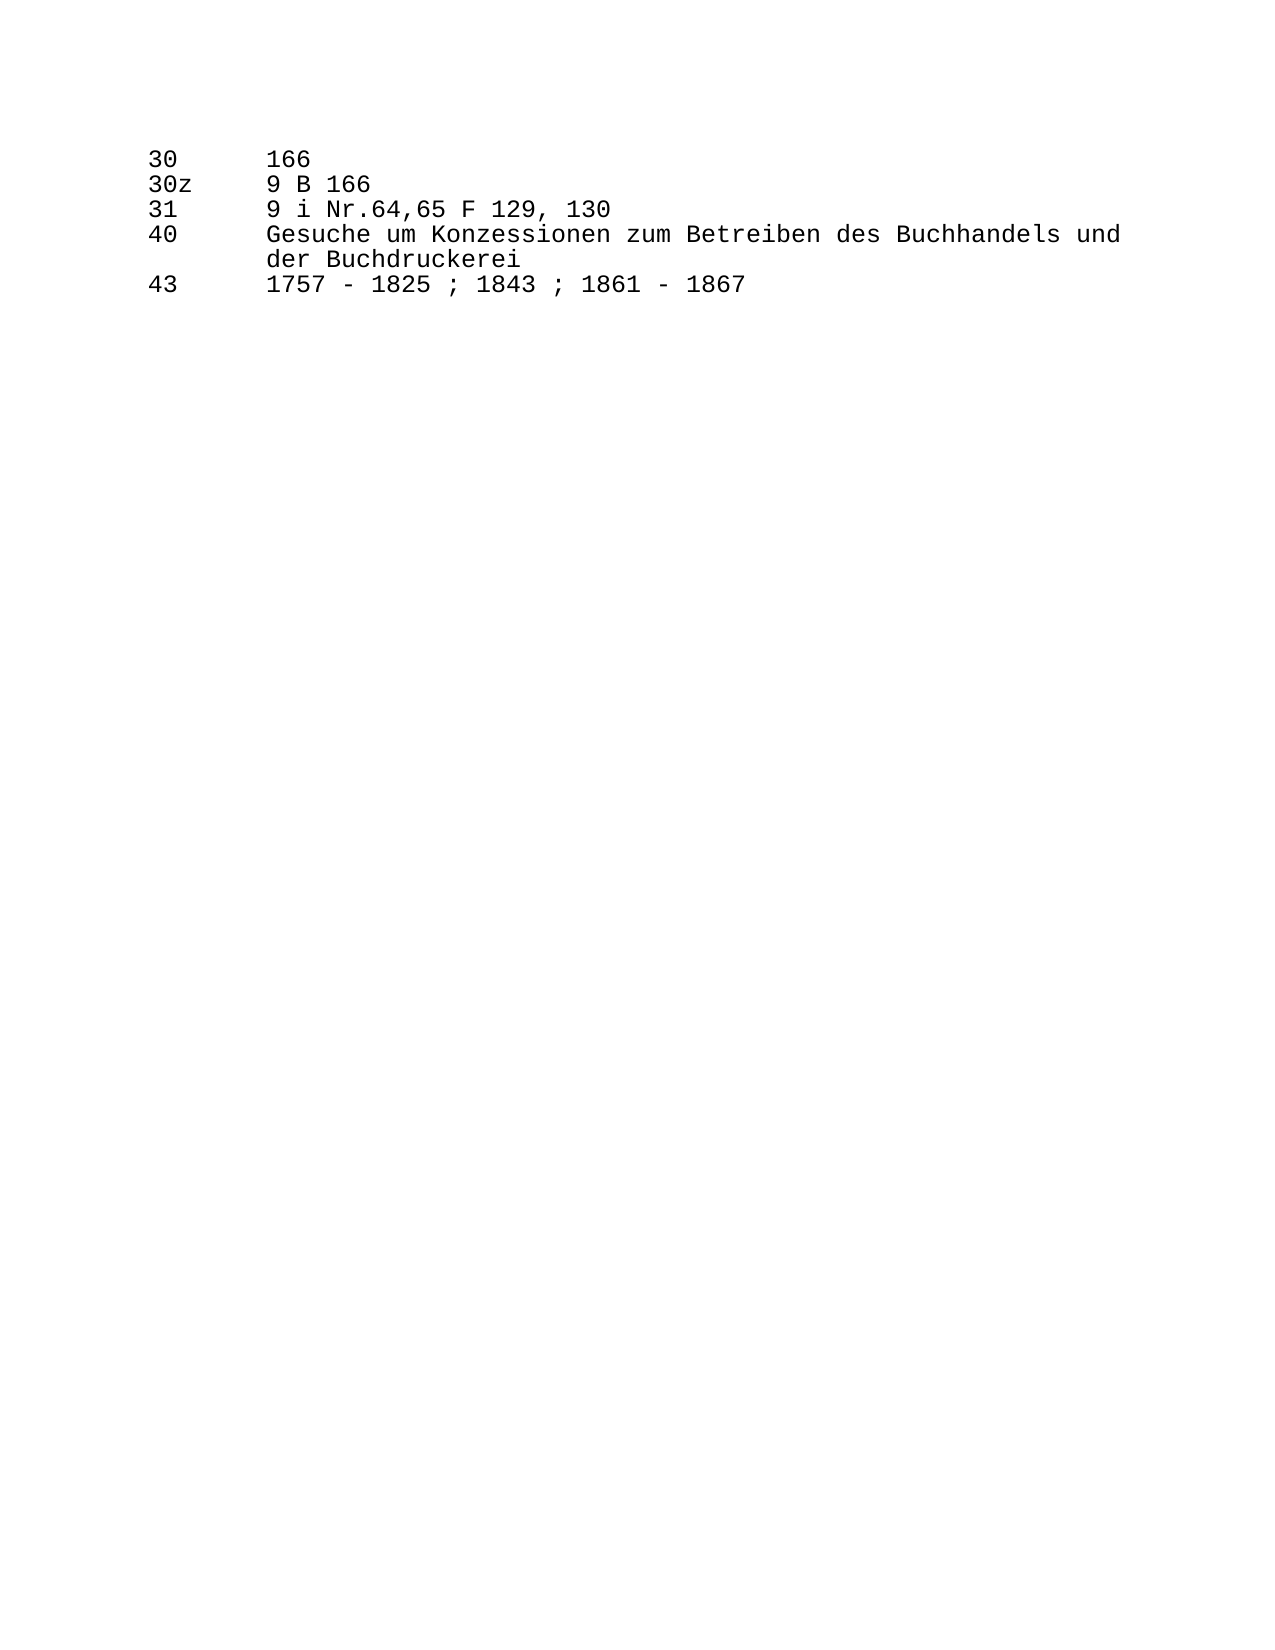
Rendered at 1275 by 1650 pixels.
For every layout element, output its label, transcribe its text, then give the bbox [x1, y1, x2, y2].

text 43 1757 - 1825 ; 1843 ; 1861 - 1867 [148, 273, 1127, 298]
text 31 9 i Nr.64,65 F 129, 130 [148, 198, 1127, 223]
text 30 166 [148, 148, 1127, 173]
text 30z 9 B 166 [148, 173, 1127, 198]
text 40 s[Gesuche]s um s[Konzession]sen zum Betreiben des s[Buchhandel]ss und der s[Buchdruckerei]s [148, 223, 1127, 273]
